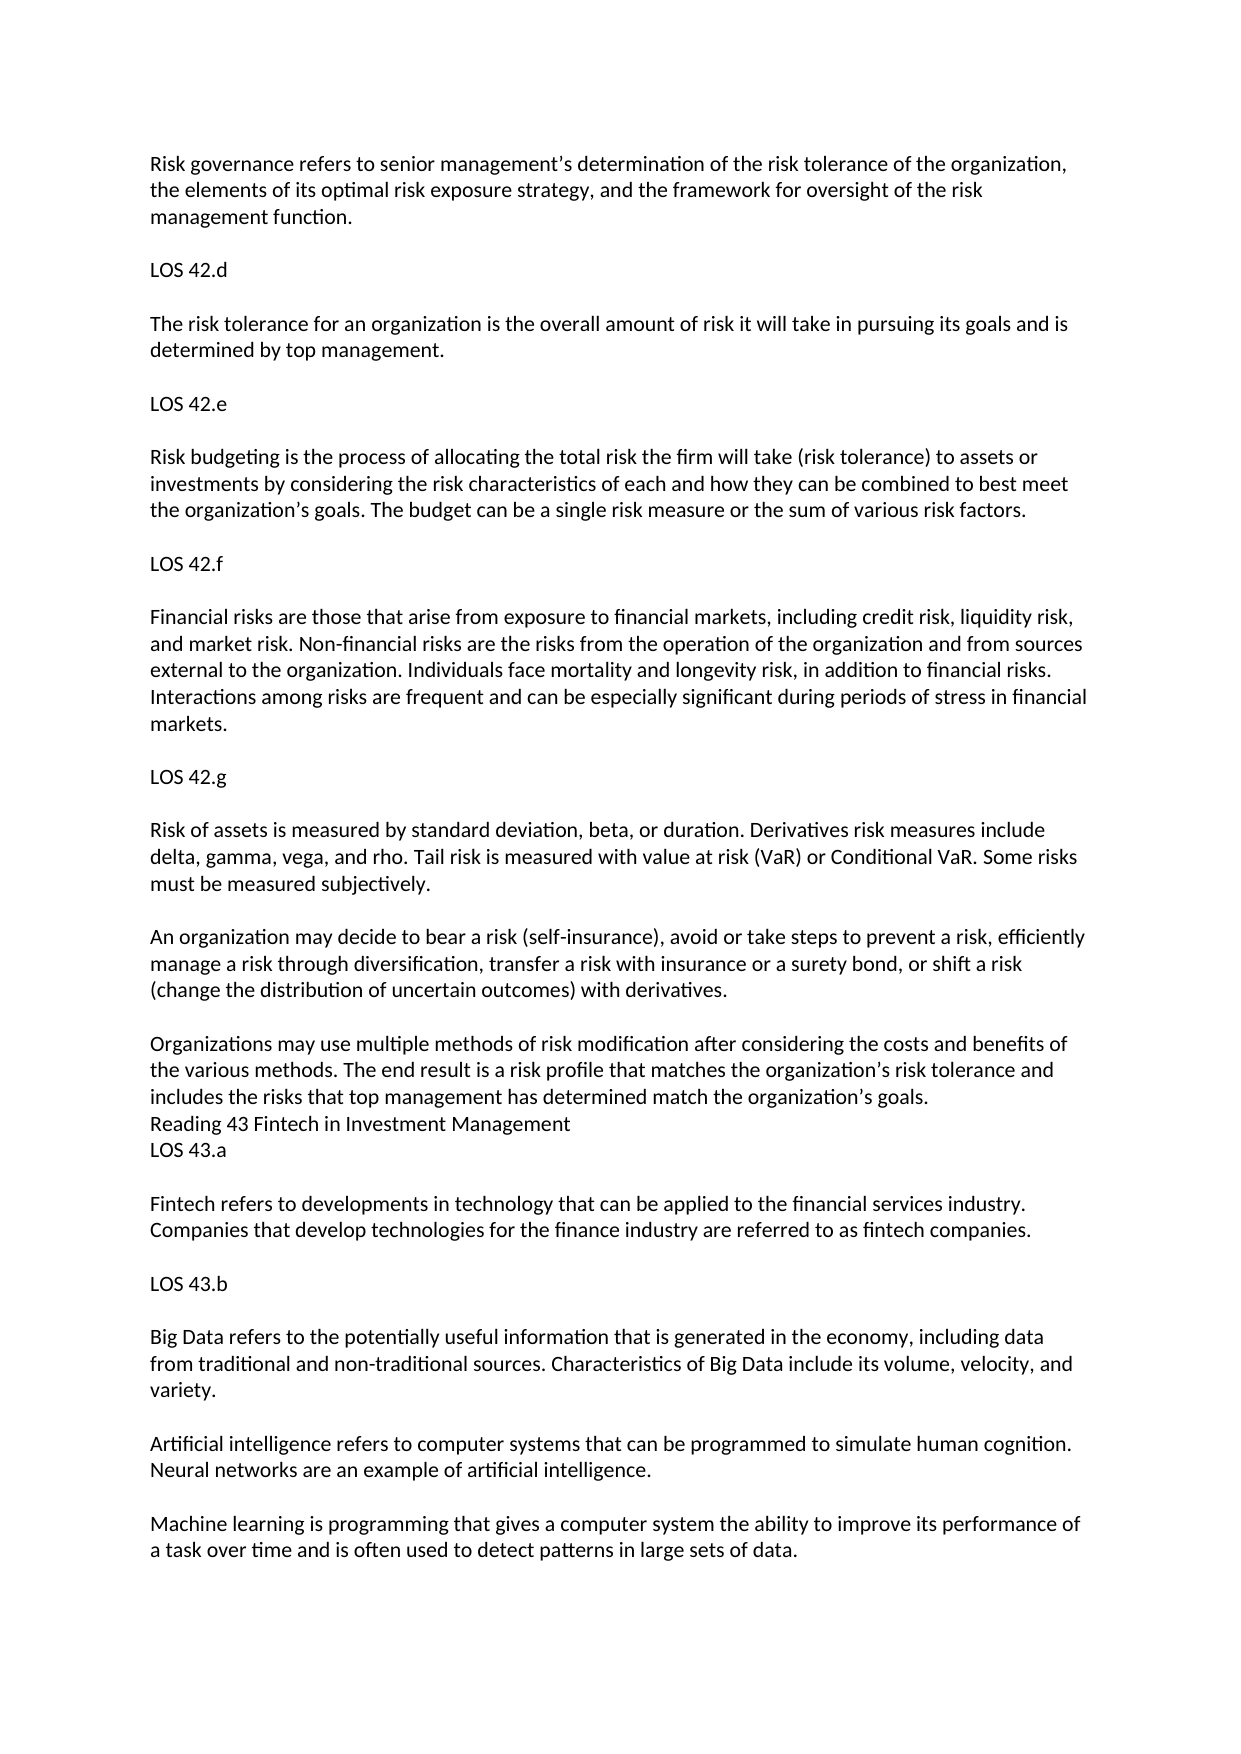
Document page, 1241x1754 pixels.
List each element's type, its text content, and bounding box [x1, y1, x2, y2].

text LOS 42.f [150, 550, 1090, 577]
text LOS 42.e [150, 390, 1090, 417]
text Organizations may use multiple methods of risk modification after considering the costs and benefits of the various methods. The end result is a risk profile that matches the organization’s risk tolerance and includes the risks that top management has determined match the organization’s goals. [150, 1030, 1090, 1110]
text Risk governance refers to senior management’s determination of the risk tolerance of the organization, the elements of its optimal risk exposure strategy, and the framework for oversight of the risk management function. [150, 150, 1090, 230]
text LOS 43.a [150, 1137, 1090, 1163]
text Financial risks are those that arise from exposure to financial markets, including credit risk, liquidity risk, and market risk. Non-financial risks are the risks from the operation of the organization and from sources external to the organization. Individuals face mortality and longevity risk, in addition to financial risks. [150, 603, 1090, 683]
text The risk tolerance for an organization is the overall amount of risk it will take in pursuing its goals and is determined by top management. [150, 310, 1090, 363]
text An organization may decide to bear a risk (self-insurance), avoid or take steps to prevent a risk, efficiently manage a risk through diversification, transfer a risk with insurance or a surety bond, or shift a risk (change the distribution of uncertain outcomes) with derivatives. [150, 923, 1090, 1003]
text LOS 43.b [150, 1270, 1090, 1297]
text LOS 42.d [150, 257, 1090, 283]
text Interactions among risks are frequent and can be especially significant during periods of stress in financial markets. [150, 683, 1090, 737]
text Risk budgeting is the process of allocating the total risk the firm will take (risk tolerance) to assets or investments by considering the risk characteristics of each and how they can be combined to best meet the organization’s goals. The budget can be a single risk measure or the sum of various risk factors. [150, 443, 1090, 523]
text Artificial intelligence refers to computer systems that can be programmed to simulate human cognition. Neural networks are an example of artificial intelligence. [150, 1430, 1090, 1483]
text Big Data refers to the potentially useful information that is generated in the economy, including data from traditional and non-traditional sources. Characteristics of Big Data include its volume, velocity, and variety. [150, 1323, 1090, 1403]
text LOS 42.g [150, 763, 1090, 790]
text Risk of assets is measured by standard deviation, beta, or duration. Derivatives risk measures include delta, gamma, vega, and rho. Tail risk is measured with value at risk (VaR) or Conditional VaR. Some risks must be measured subjectively. [150, 817, 1090, 897]
text Reading 43 Fintech in Investment Management [150, 1110, 1090, 1137]
text Fintech refers to developments in technology that can be applied to the financial services industry. Companies that develop technologies for the finance industry are referred to as fintech companies. [150, 1190, 1090, 1243]
text Machine learning is programming that gives a computer system the ability to improve its performance of a task over time and is often used to detect patterns in large sets of data. [150, 1510, 1090, 1563]
